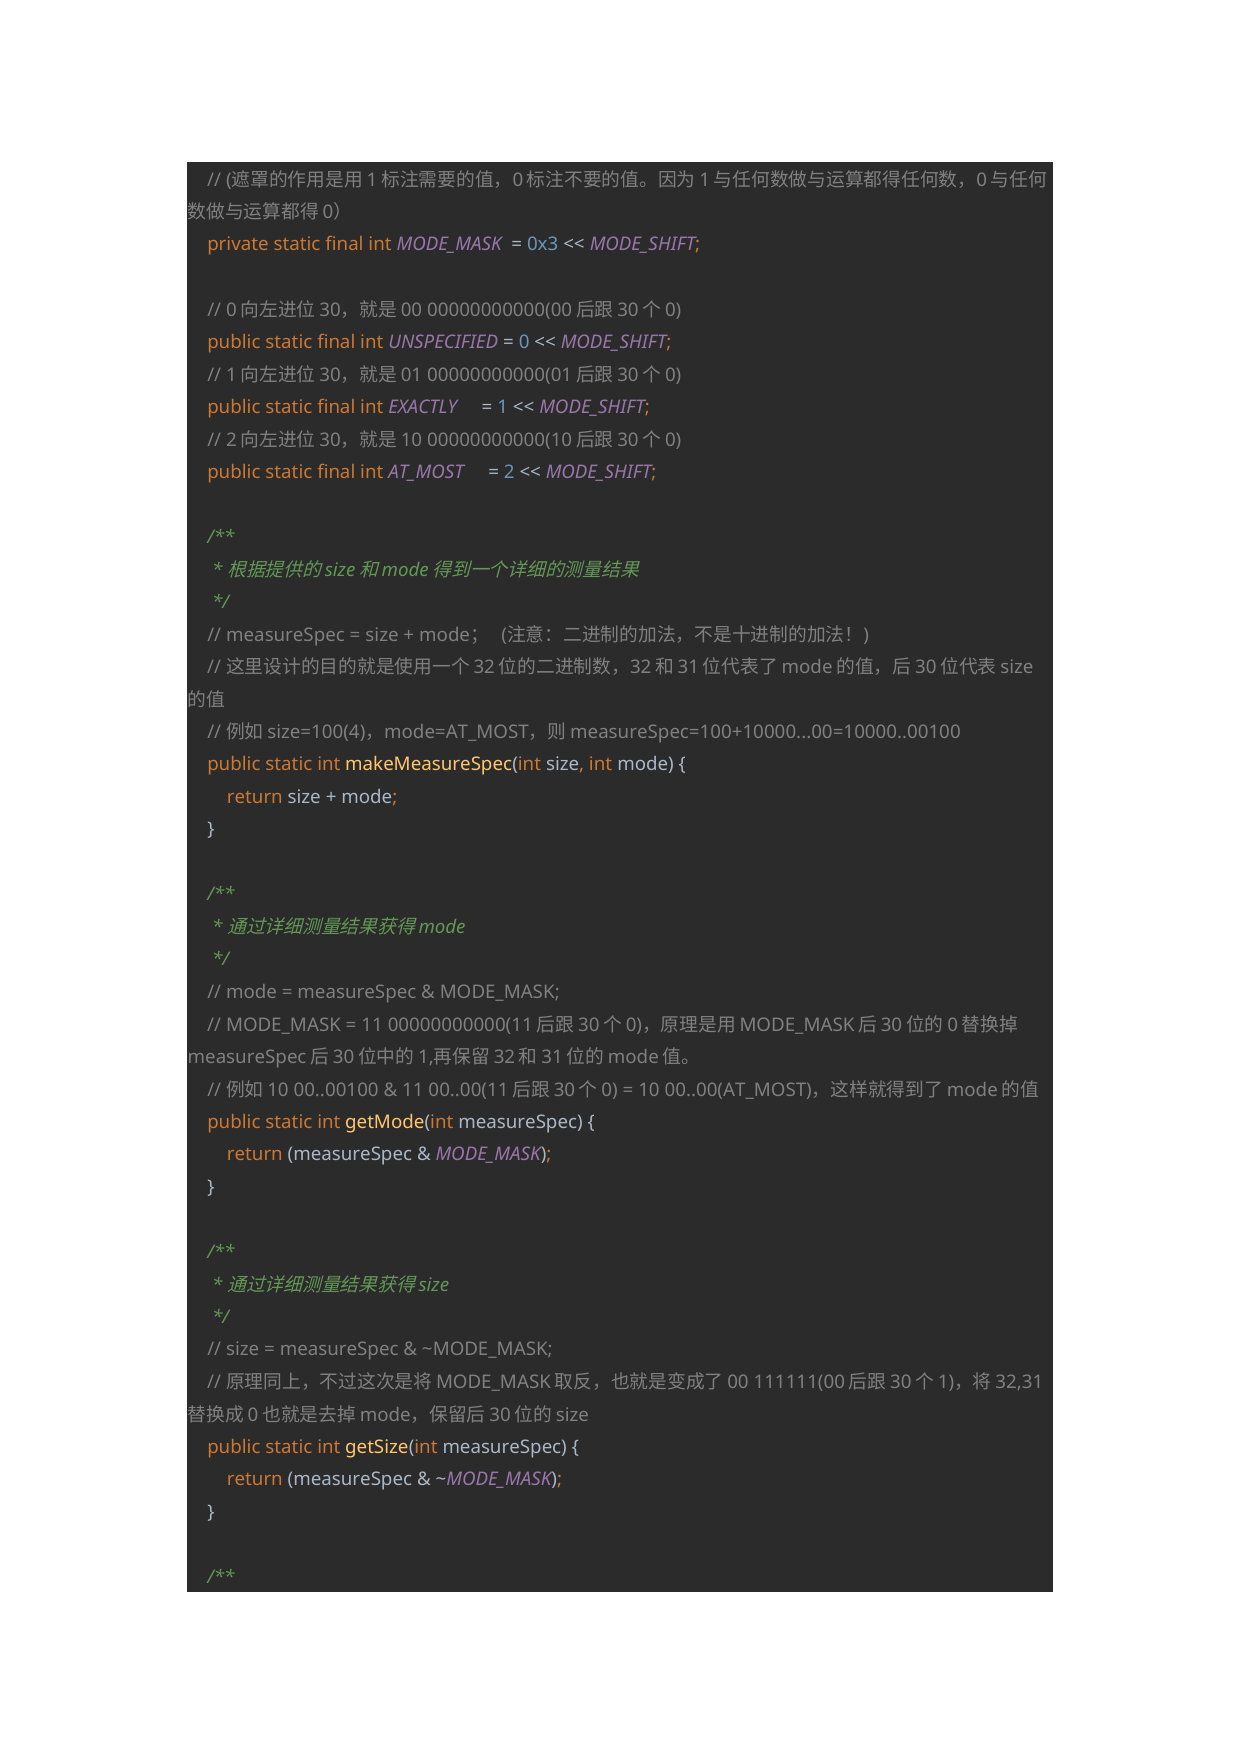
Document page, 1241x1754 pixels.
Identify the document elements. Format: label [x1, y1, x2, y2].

text [187, 162, 1053, 1592]
